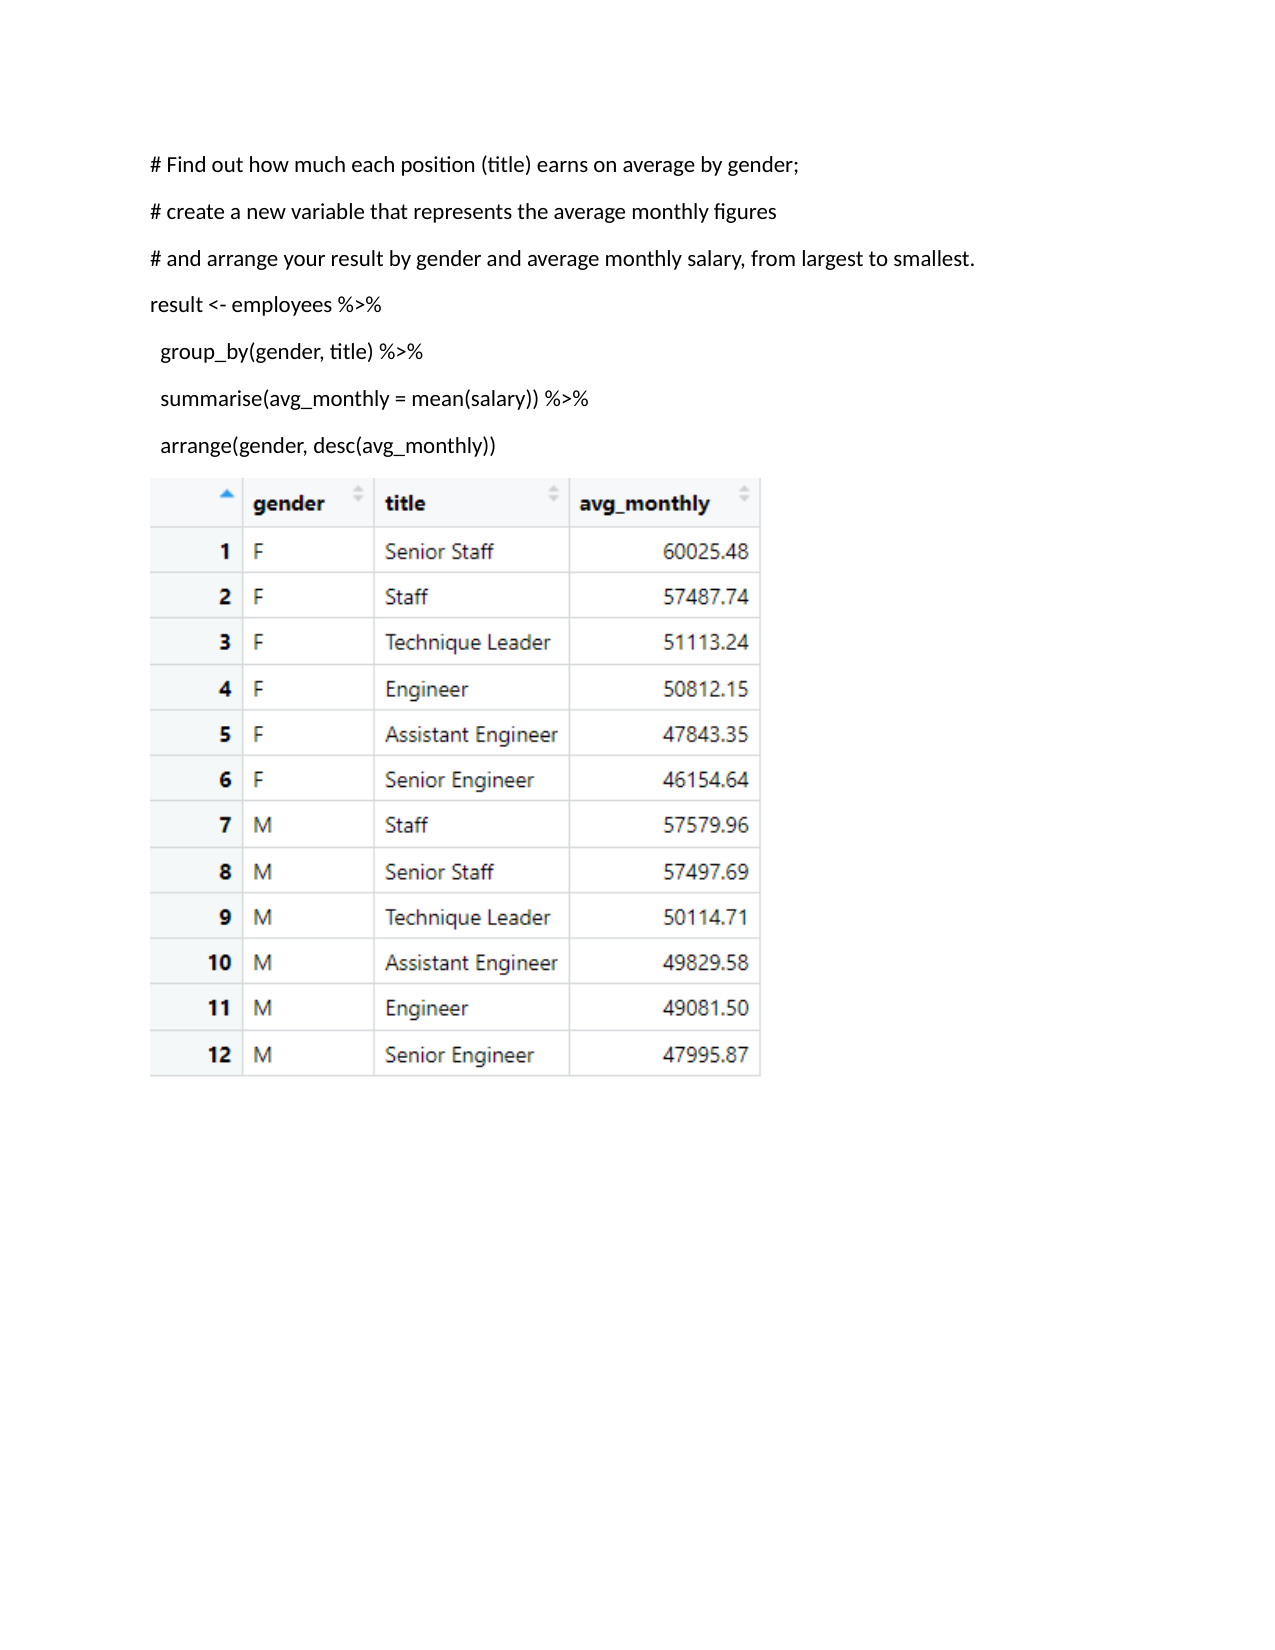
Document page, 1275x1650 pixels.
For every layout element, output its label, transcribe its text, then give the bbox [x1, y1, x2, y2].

text summarise(avg_monthly = mean(salary)) %>% [150, 384, 1125, 412]
text arrange(gender, desc(avg_monthly)) [150, 431, 1125, 459]
text result <- employees %>% [150, 291, 1125, 319]
picture [150, 478, 783, 1108]
text # Find out how much each position (title) earns on average by gender; [150, 150, 1125, 178]
text # and arrange your result by gender and average monthly salary, from largest to smallest. [150, 244, 1125, 272]
text # create a new variable that represents the average monthly figures [150, 197, 1125, 225]
text group_by(gender, title) %>% [150, 337, 1125, 366]
